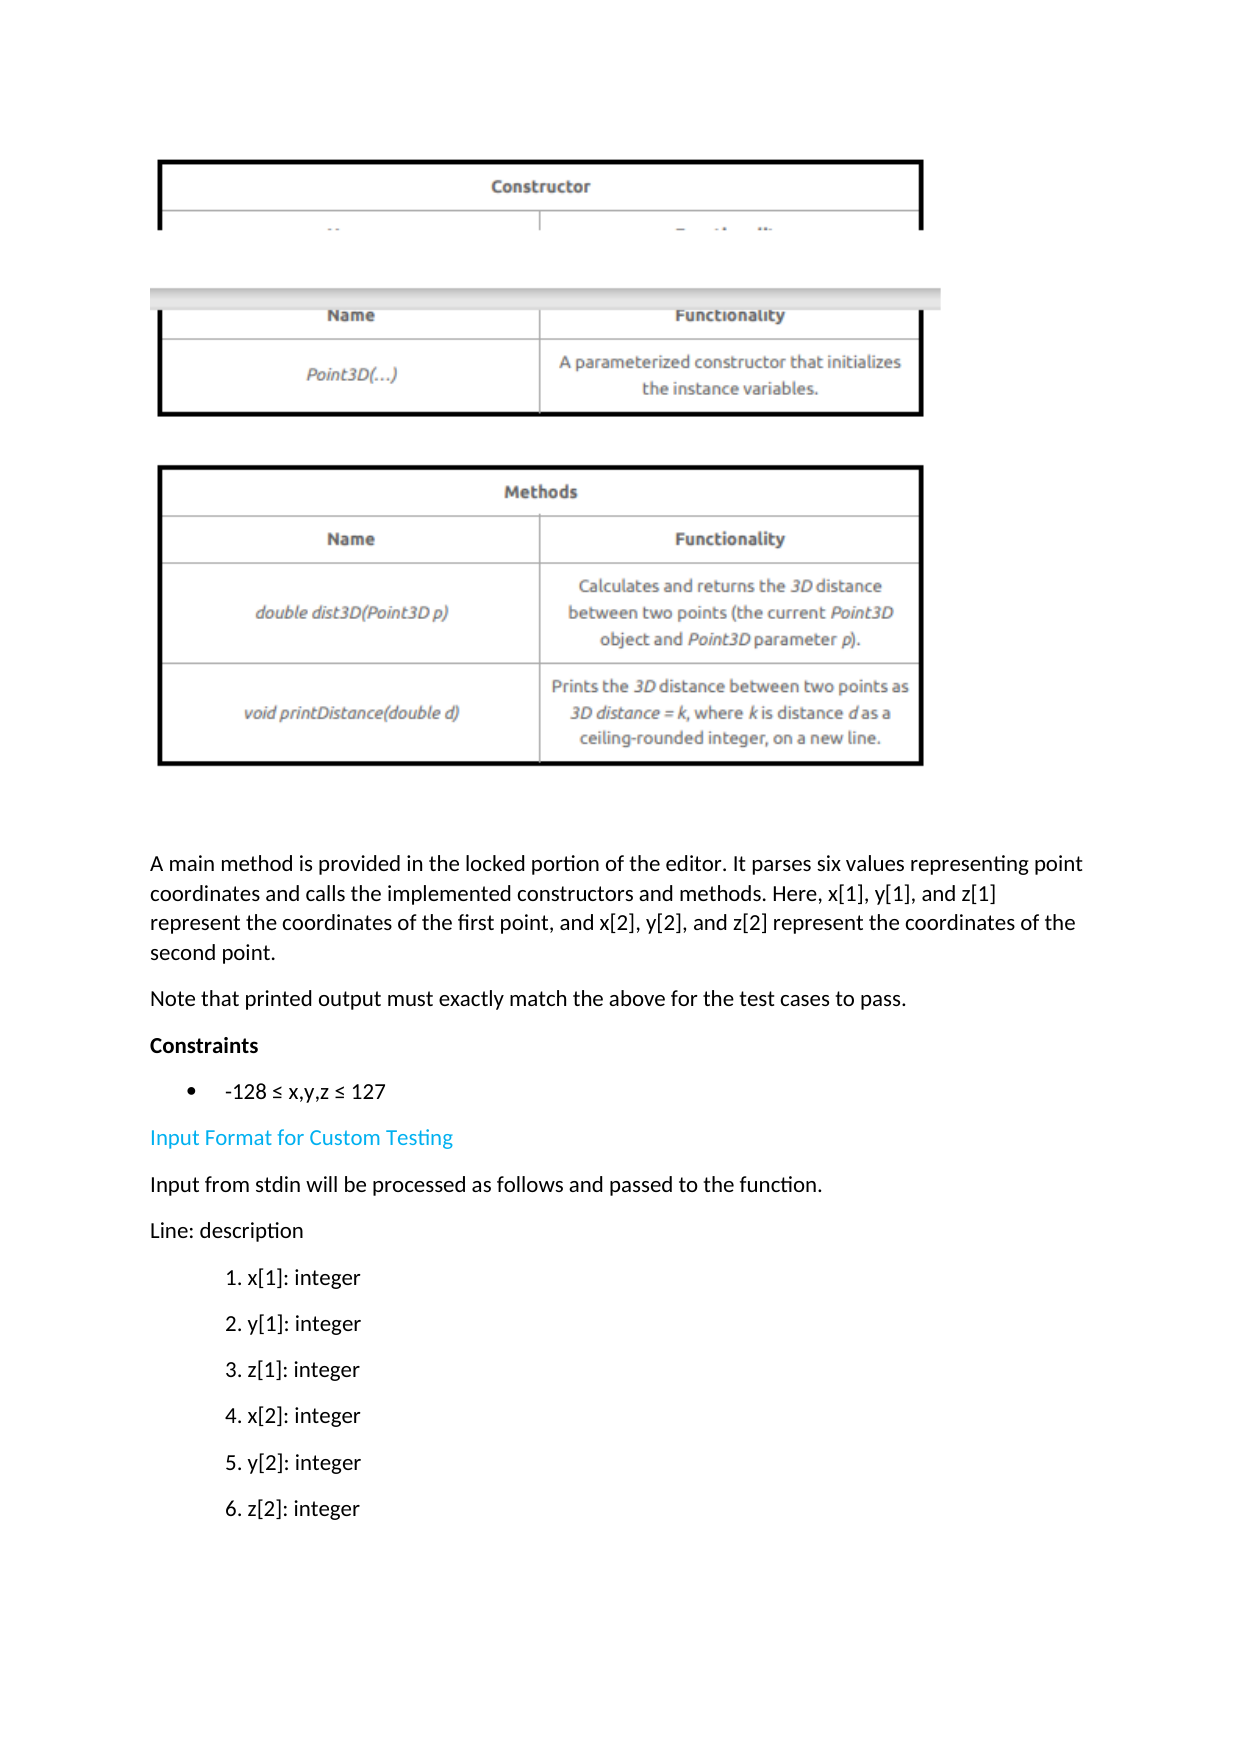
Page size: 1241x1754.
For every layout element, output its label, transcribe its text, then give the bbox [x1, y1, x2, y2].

text 3. z[1]: integer [225, 1355, 1090, 1383]
picture [150, 150, 941, 785]
text 5. y[2]: integer [225, 1448, 1090, 1476]
text 6. z[2]: integer [150, 1494, 1090, 1522]
text Input Format for Custom Testing [150, 1123, 1090, 1152]
text 4. x[2]: integer [225, 1402, 1090, 1430]
text Constraints [150, 1031, 1090, 1059]
text 1. x[1]: integer [225, 1263, 1090, 1291]
list -128 ≤ x,y,z ≤ 127 [187, 1077, 1090, 1105]
text Line: description [150, 1216, 1090, 1244]
text A main method is provided in the locked portion of the editor. It parses six values representing point coordinates and calls the implemented constructors and methods. Here, x[1], y[1], and z[1] represent the coordinates of the first point, and x[2], y[2], and z[2] represent the coordinates of the second point. [150, 849, 1090, 966]
text Note that printed output must exactly match the above for the test cases to pass. [150, 984, 1090, 1012]
text 2. y[1]: integer [225, 1309, 1090, 1337]
text Input from stdin will be processed as follows and passed to the function. [150, 1170, 1090, 1198]
